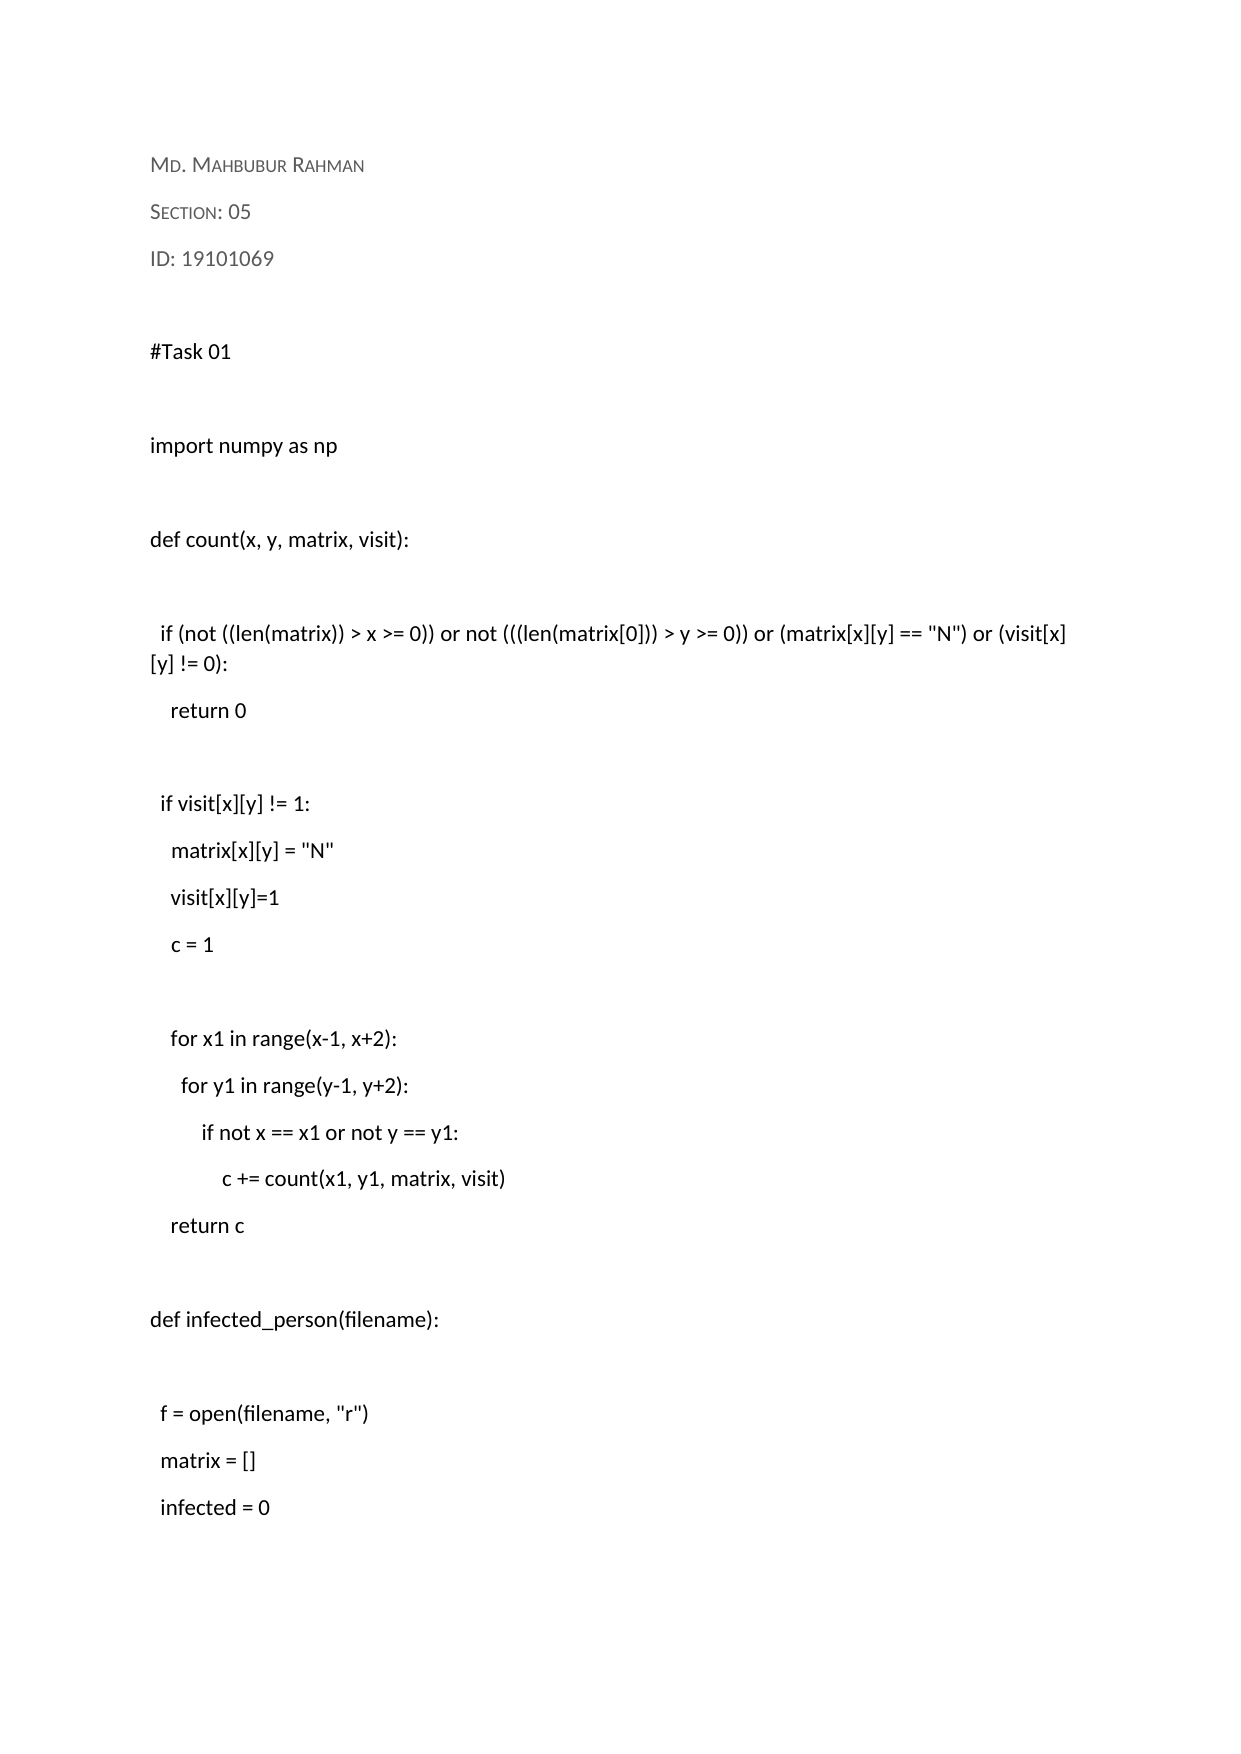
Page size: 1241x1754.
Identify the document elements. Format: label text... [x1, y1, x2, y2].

text for y1 in range(y-1, y+2): [150, 1071, 1090, 1099]
text c = 1 [150, 930, 1090, 958]
text Section: 05 [150, 197, 1090, 225]
text if not x == x1 or not y == y1: [150, 1118, 1090, 1146]
text def infected_person(filename): [150, 1305, 1090, 1333]
text Md. Mahbubur Rahman [150, 150, 1090, 178]
text if visit[x][y] != 1: [150, 789, 1090, 818]
text for x1 in range(x-1, x+2): [150, 1024, 1090, 1052]
text matrix[x][y] = "N" [150, 836, 1090, 864]
text infected = 0 [150, 1493, 1090, 1521]
text return c [150, 1211, 1090, 1239]
text f = open(filename, "r") [150, 1399, 1090, 1427]
text ID: 19101069 [150, 244, 1090, 272]
text return 0 [150, 696, 1090, 724]
text matrix = [] [150, 1446, 1090, 1474]
text import numpy as np [150, 431, 1090, 459]
text def count(x, y, matrix, visit): [150, 525, 1090, 553]
text if (not ((len(matrix)) > x >= 0)) or not (((len(matrix[0])) > y >= 0)) or (matrix[x][y] == "N") or (visit[x][y] != 0): [150, 619, 1090, 677]
text visit[x][y]=1 [150, 883, 1090, 911]
text #Task 01 [150, 337, 1090, 366]
text c += count(x1, y1, matrix, visit) [150, 1164, 1090, 1193]
